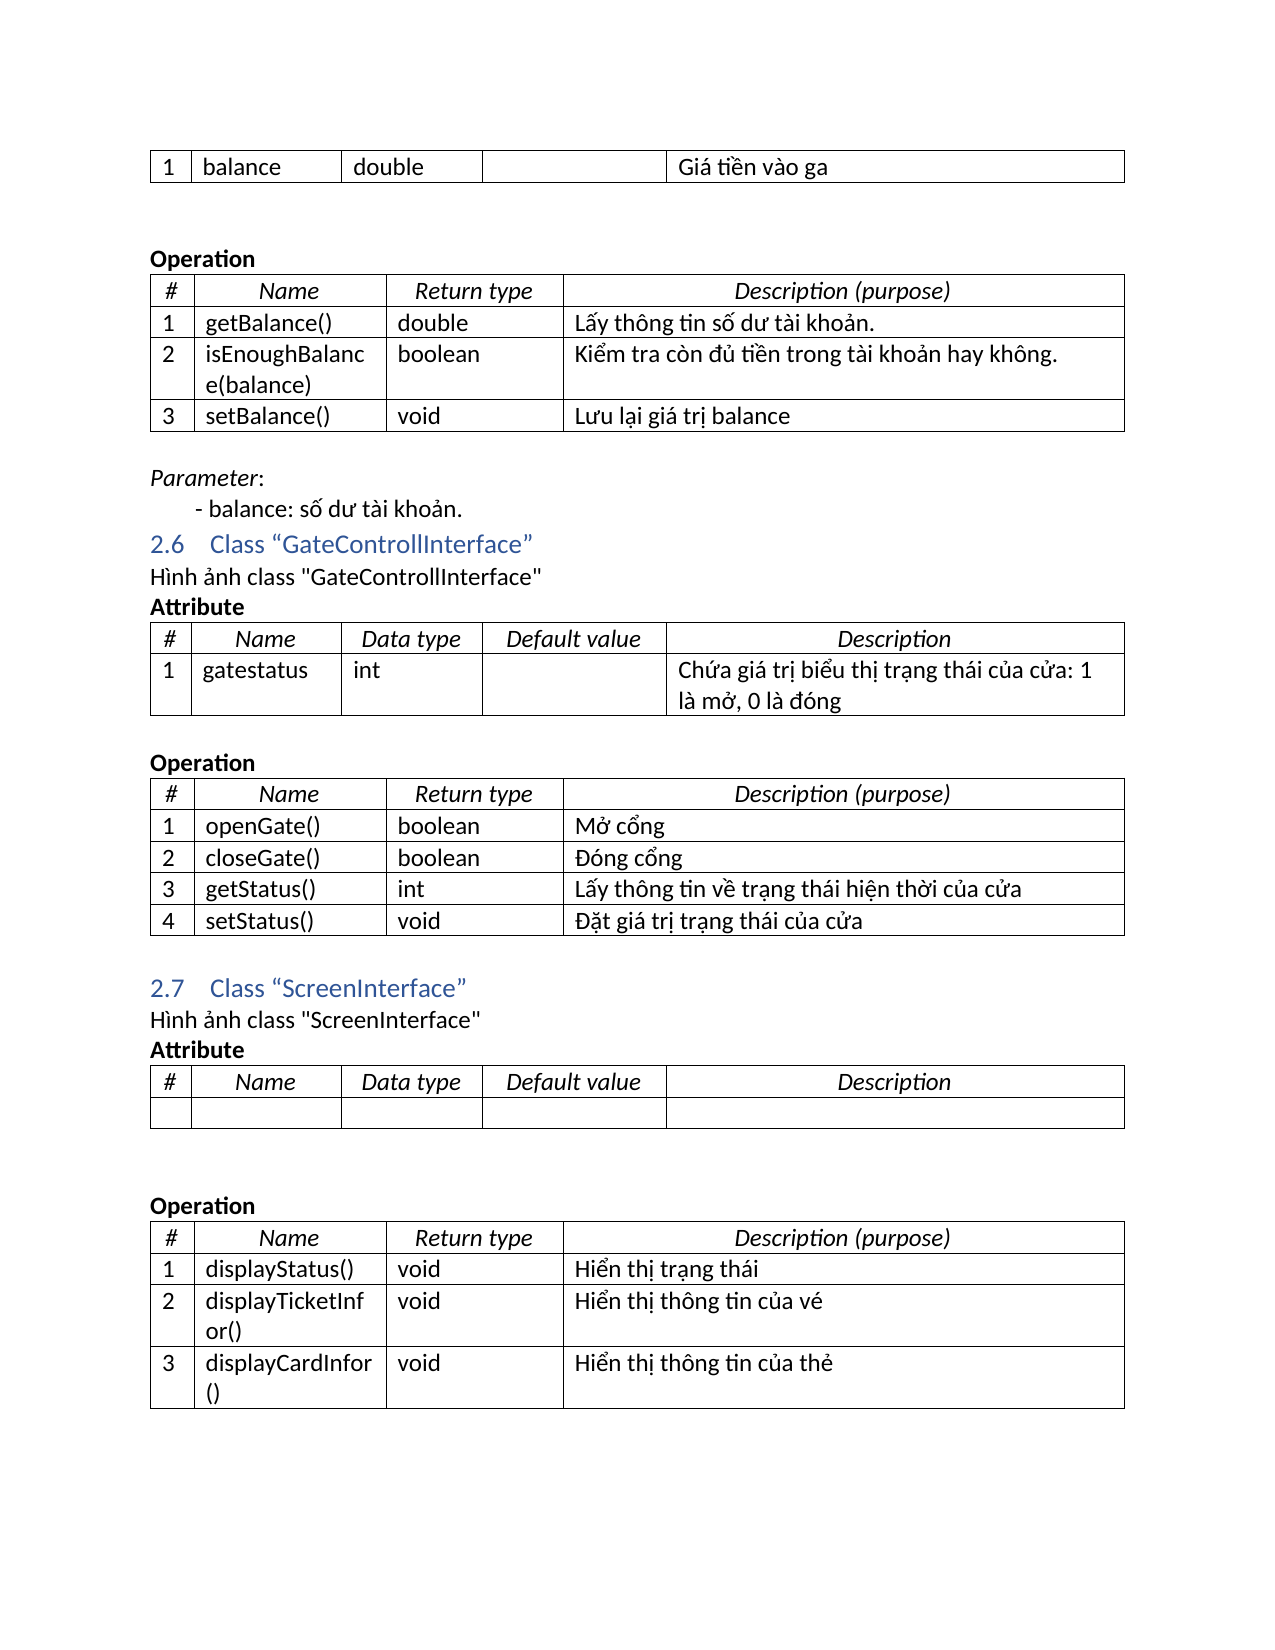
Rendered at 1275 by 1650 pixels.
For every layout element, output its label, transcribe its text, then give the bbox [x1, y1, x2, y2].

table_cell Đóng cổng [564, 842, 1124, 872]
table_cell balance [192, 151, 341, 182]
text Attribute [150, 1034, 1125, 1065]
table_cell 1 [151, 1254, 194, 1284]
table_cell 1 [151, 810, 194, 841]
table_cell 1 [151, 151, 191, 182]
table_cell void [387, 1254, 563, 1284]
table_header Data type [342, 1066, 482, 1097]
text Hình ảnh class "GateControllInterface" [150, 561, 1125, 591]
table_cell Giá tiền vào ga [667, 151, 1124, 182]
text Parameter: [150, 462, 1125, 493]
table_header # [151, 275, 194, 306]
table_cell void [387, 1347, 563, 1408]
table_header Description [667, 623, 1124, 653]
table_header # [151, 1066, 191, 1097]
table_cell Mở cổng [564, 810, 1124, 841]
table_cell getBalance() [195, 307, 386, 337]
table_cell displayTicketInfor() [195, 1285, 386, 1346]
table_header Return type [387, 275, 563, 306]
text - balance: số dư tài khoản. [195, 493, 1125, 523]
table_cell Chứa giá trị biểu thị trạng thái của cửa: 1 là mở, 0 là đóng [667, 654, 1124, 715]
table_cell Hiển thị thông tin của thẻ [564, 1347, 1124, 1408]
table_cell 2 [151, 842, 194, 872]
table_cell setStatus() [195, 905, 386, 935]
table_header Name [195, 779, 386, 809]
table_cell setBalance() [195, 400, 386, 431]
table_header # [151, 623, 191, 653]
table_cell 3 [151, 1347, 194, 1408]
table_header Name [192, 1066, 341, 1097]
table_cell 2 [151, 1285, 194, 1346]
text Operation [150, 1190, 1125, 1221]
table_cell [192, 1098, 341, 1128]
table_cell int [342, 654, 482, 715]
table_cell int [387, 873, 563, 904]
text Operation [150, 244, 1125, 274]
table_header Return type [387, 779, 563, 809]
table_cell 2 [151, 338, 194, 399]
table_cell Kiểm tra còn đủ tiền trong tài khoản hay không. [564, 338, 1124, 399]
table_cell Lấy thông tin số dư tài khoản. [564, 307, 1124, 337]
table_header Description (purpose) [564, 779, 1124, 809]
table_cell void [387, 400, 563, 431]
table_cell closeGate() [195, 842, 386, 872]
text Hình ảnh class "ScreenInterface" [150, 1004, 1125, 1034]
table_cell Lưu lại giá trị balance [564, 400, 1124, 431]
table_header Default value [483, 1066, 666, 1097]
table_cell [483, 151, 666, 182]
table_cell [483, 654, 666, 715]
table_cell openGate() [195, 810, 386, 841]
subtitle Class “ScreenInterface” [150, 971, 1125, 1004]
table_cell [483, 1098, 666, 1128]
table_cell boolean [387, 810, 563, 841]
table_header # [151, 779, 194, 809]
table_cell boolean [387, 842, 563, 872]
table_header Description (purpose) [564, 1222, 1124, 1252]
table_header Name [192, 623, 341, 653]
table_cell void [387, 1285, 563, 1346]
table_header Return type [387, 1222, 563, 1252]
text Operation [150, 747, 1125, 777]
table_cell Hiển thị thông tin của vé [564, 1285, 1124, 1346]
table_cell getStatus() [195, 873, 386, 904]
subtitle Class “GateControllInterface” [150, 528, 1125, 561]
table_header Description [667, 1066, 1124, 1097]
table_cell isEnoughBalance(balance) [195, 338, 386, 399]
table_cell Lấy thông tin về trạng thái hiện thời của cửa [564, 873, 1124, 904]
table_cell double [342, 151, 482, 182]
table_cell [151, 1098, 191, 1128]
table_header Description (purpose) [564, 275, 1124, 306]
table_header # [151, 1222, 194, 1252]
table_cell gatestatus [192, 654, 341, 715]
table_cell boolean [387, 338, 563, 399]
table_cell displayCardInfor() [195, 1347, 386, 1408]
table_cell 4 [151, 905, 194, 935]
table_cell void [387, 905, 563, 935]
table_cell double [387, 307, 563, 337]
table_cell [667, 1098, 1124, 1128]
table_cell 1 [151, 654, 191, 715]
table_cell 3 [151, 873, 194, 904]
table_cell Đặt giá trị trạng thái của cửa [564, 905, 1124, 935]
table_cell Hiển thị trạng thái [564, 1254, 1124, 1284]
table_cell [342, 1098, 482, 1128]
table_header Default value [483, 623, 666, 653]
table_cell 3 [151, 400, 194, 431]
table_header Name [195, 275, 386, 306]
table_cell displayStatus() [195, 1254, 386, 1284]
text Attribute [150, 591, 1125, 622]
table_cell 1 [151, 307, 194, 337]
table_header Data type [342, 623, 482, 653]
table_header Name [195, 1222, 386, 1252]
